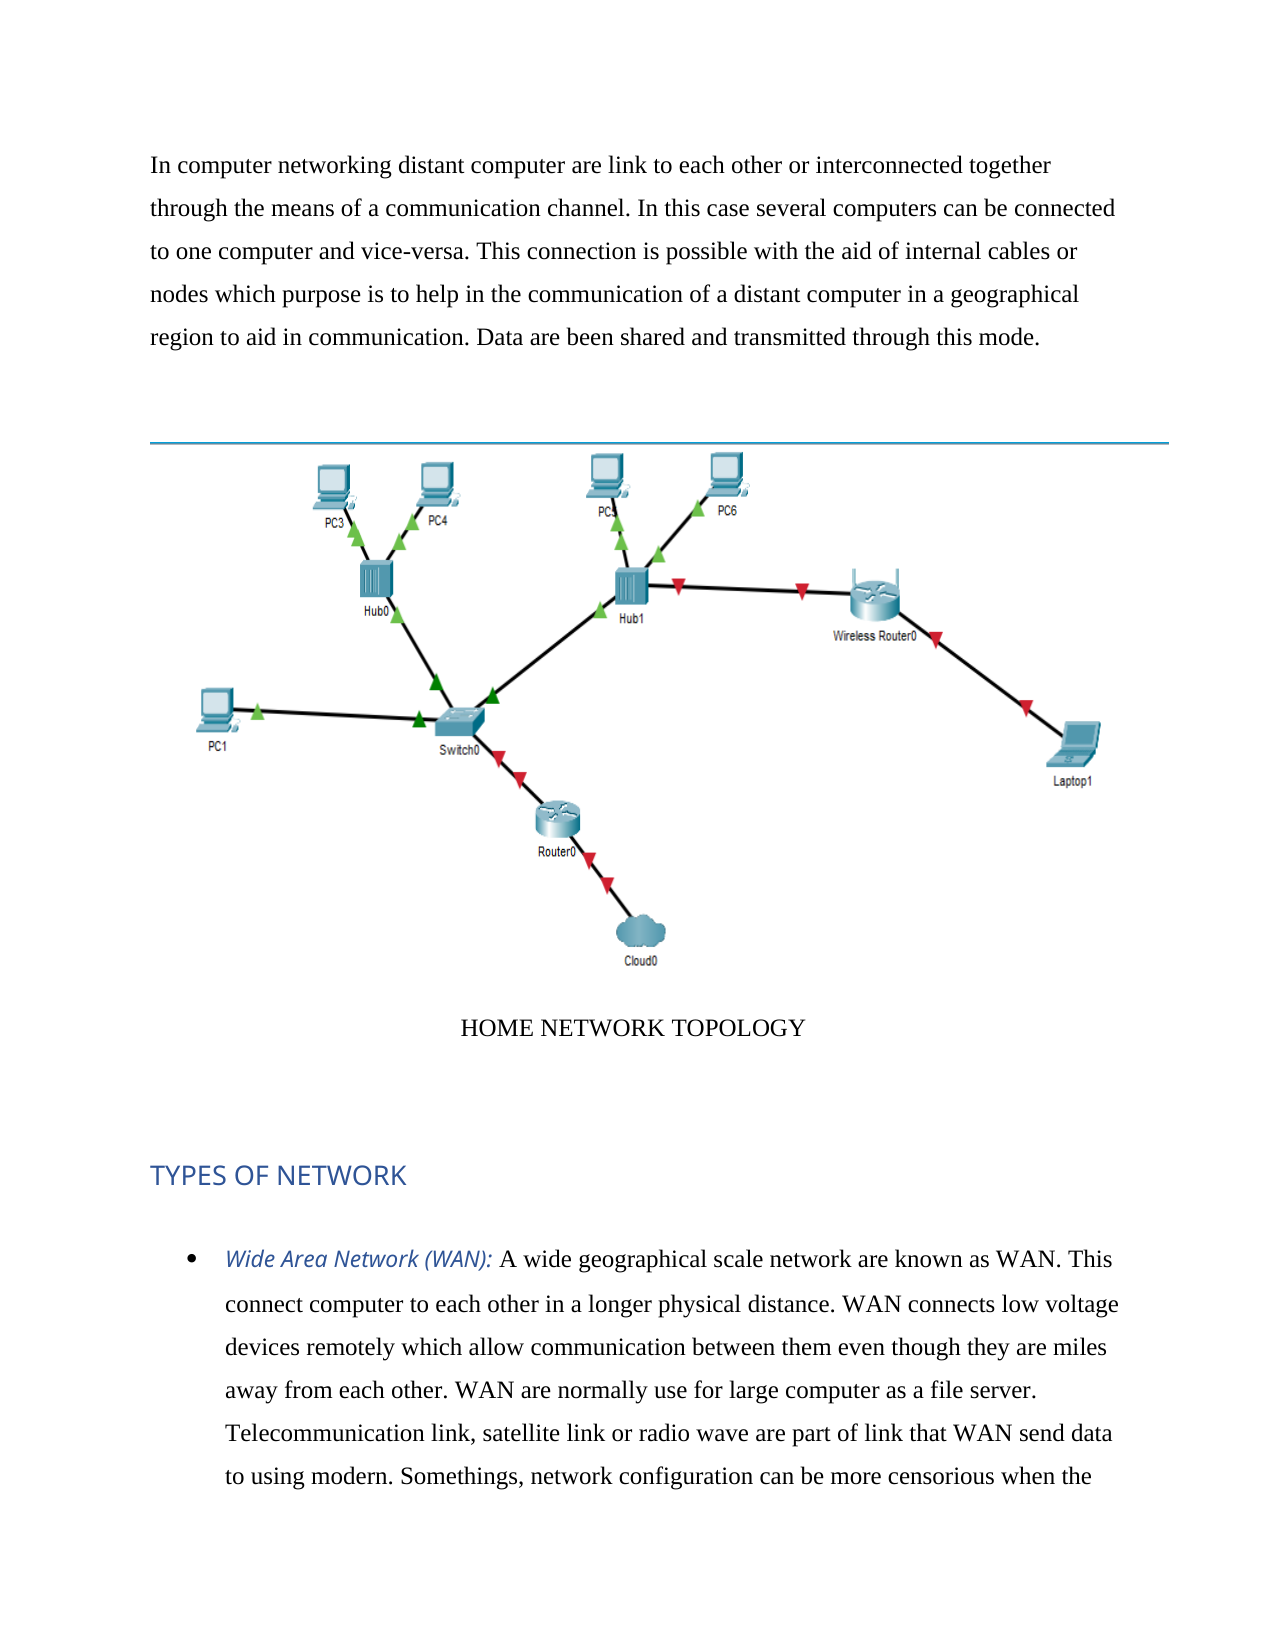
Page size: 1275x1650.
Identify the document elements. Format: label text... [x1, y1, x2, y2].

subtitle TYPES OF NETWORK [150, 1156, 1125, 1193]
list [187, 1243, 1125, 1490]
text HOME NETWORK TOPOLOGY [150, 1013, 1125, 1042]
text In computer networking distant computer are link to each other or interconnected together through the means of a communication channel. In this case several computers can be connected to one computer and vice-versa. This connection is possible with the aid of internal cables or nodes which purpose is to help in the communication of a distant computer in a geographical region to aid in communication. Data are been shared and transmitted through this mode. [150, 150, 1125, 351]
picture [150, 444, 1169, 983]
